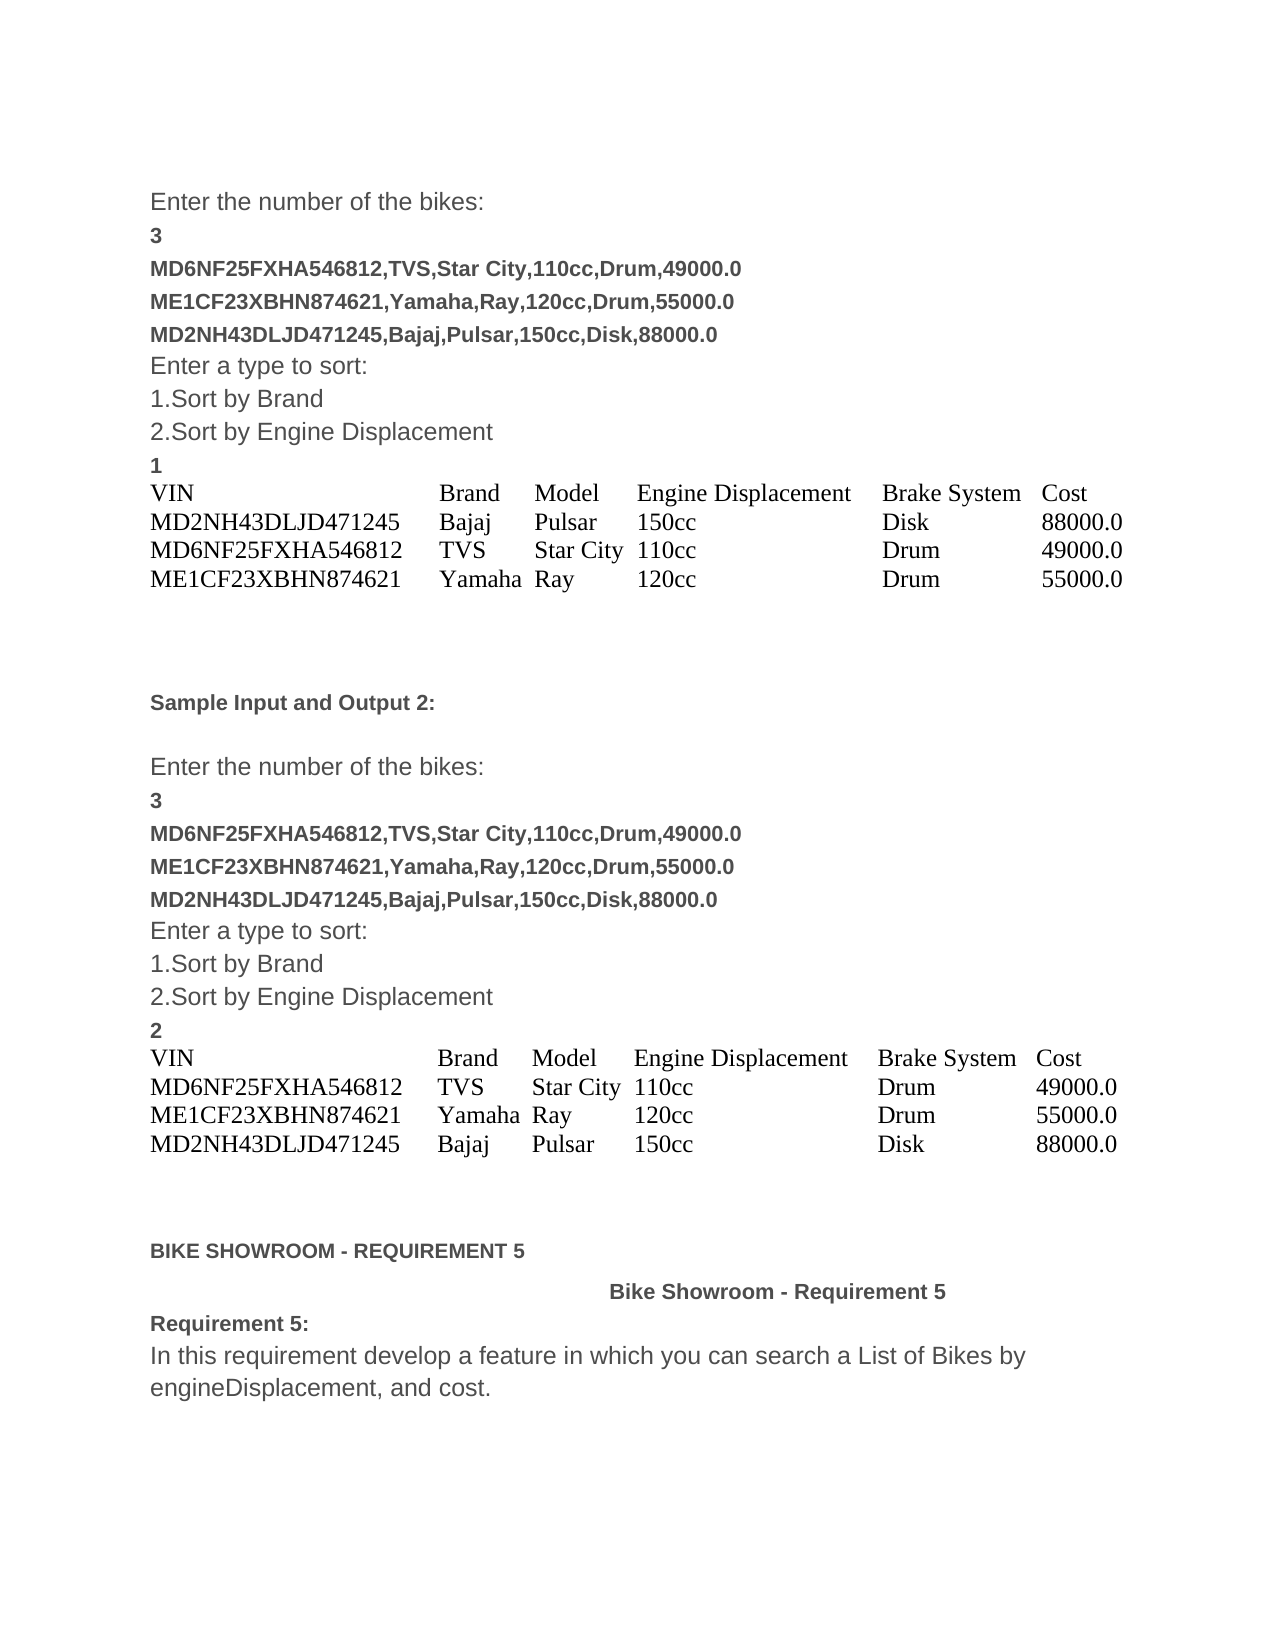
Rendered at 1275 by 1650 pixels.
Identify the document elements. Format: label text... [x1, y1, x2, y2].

text Enter the number of the bikes: 3 MD6NF25FXHA546812,TVS,Star City,110cc,Drum,49000.0 ME1CF23XBHN874621,Yamaha,Ray,120cc,Drum,55000.0 MD2NH43DLJD471245,Bajaj,Pulsar,150cc,Disk,88000.0 Enter a type to sort: 1.Sort by Brand 2.Sort by Engine Displacement 1 [150, 150, 1125, 478]
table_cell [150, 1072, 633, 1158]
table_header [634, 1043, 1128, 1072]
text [150, 1304, 1125, 1435]
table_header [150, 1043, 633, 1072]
text Sample Input and Output 2: [150, 649, 1125, 715]
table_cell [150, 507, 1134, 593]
text Bike Showroom - Requirement 5 [150, 1278, 1125, 1304]
text Enter the number of the bikes: 3 MD6NF25FXHA546812,TVS,Star City,110cc,Drum,49000.0 ME1CF23XBHN874621,Yamaha,Ray,120cc,Drum,55000.0 MD2NH43DLJD471245,Bajaj,Pulsar,150cc,Disk,88000.0 Enter a type to sort: 1.Sort by Brand 2.Sort by Engine Displacement 2 [150, 715, 1125, 1043]
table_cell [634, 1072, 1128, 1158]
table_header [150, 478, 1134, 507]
text BIKE SHOWROOM - REQUIREMENT 5 [150, 1239, 1125, 1263]
